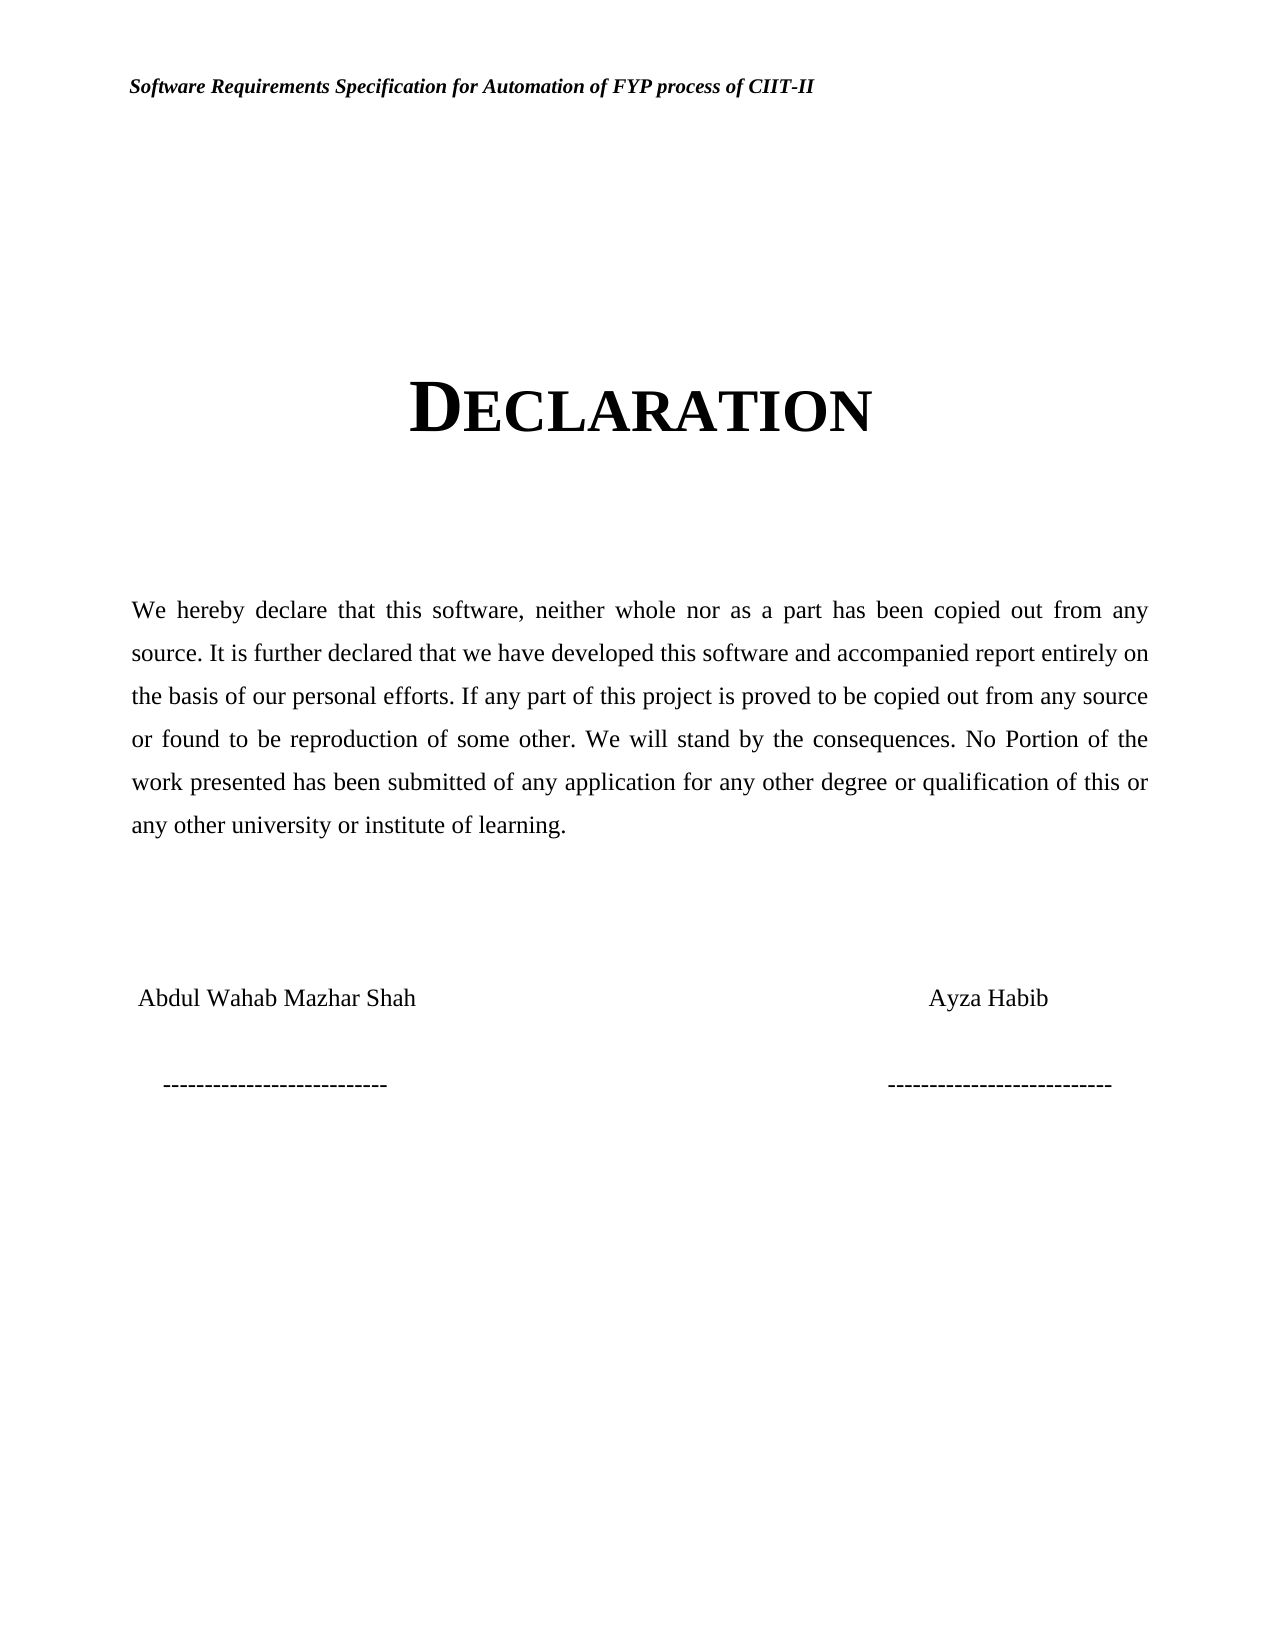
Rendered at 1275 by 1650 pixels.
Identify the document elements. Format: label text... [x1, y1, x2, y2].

text DECLARATION [131, 361, 1150, 447]
text Abdul Wahab Mazhar Shah Ayza Habib [131, 983, 1150, 1012]
text We hereby declare that this software, neither whole nor as a part has been copied out from any source. It is further declared that we have developed this software and accompanied report entirely on the basis of our personal efforts. If any part of this project is proved to be copied out from any source or found to be reproduction of some other. We will stand by the consequences. No Portion of the work presented has been submitted of any application for any other degree or qualification of this or any other university or institute of learning. [131, 595, 1150, 839]
text --------------------------- --------------------------- [131, 1069, 1150, 1098]
